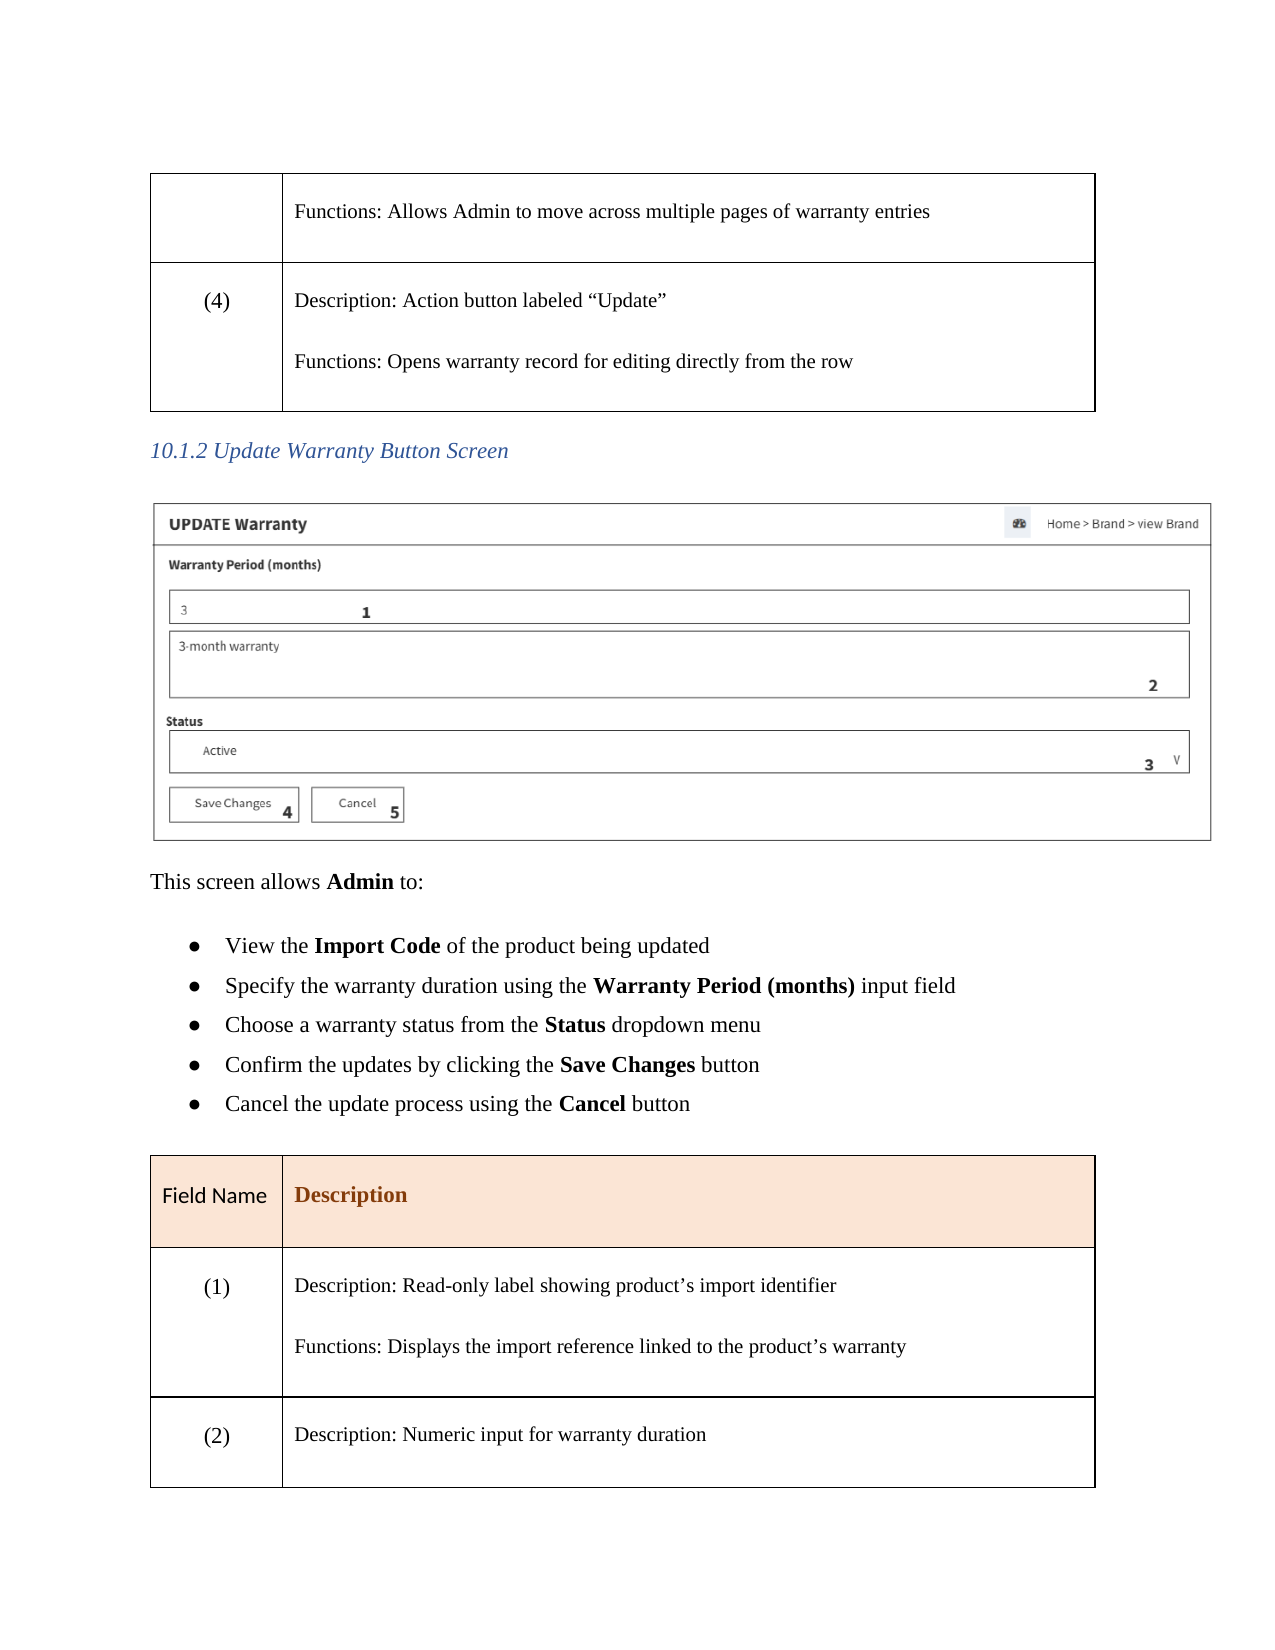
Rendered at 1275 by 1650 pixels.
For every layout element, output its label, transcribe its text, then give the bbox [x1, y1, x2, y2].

list Confirm the updates by clicking the Save Changes button [187, 1051, 1213, 1077]
list Choose a warranty status from the Status dropdown menu [187, 1011, 1213, 1038]
text This screen allows Admin to: [150, 868, 1213, 894]
subtitle 10.1.2 Update Warranty Button Screen [150, 437, 1213, 463]
picture [150, 501, 1213, 843]
list View the Import Code of the product being updated [187, 932, 1213, 959]
list Cancel the update process using the Cancel button [187, 1090, 1213, 1117]
list Specify the warranty duration using the Warranty Period (months) input field [187, 972, 1213, 998]
